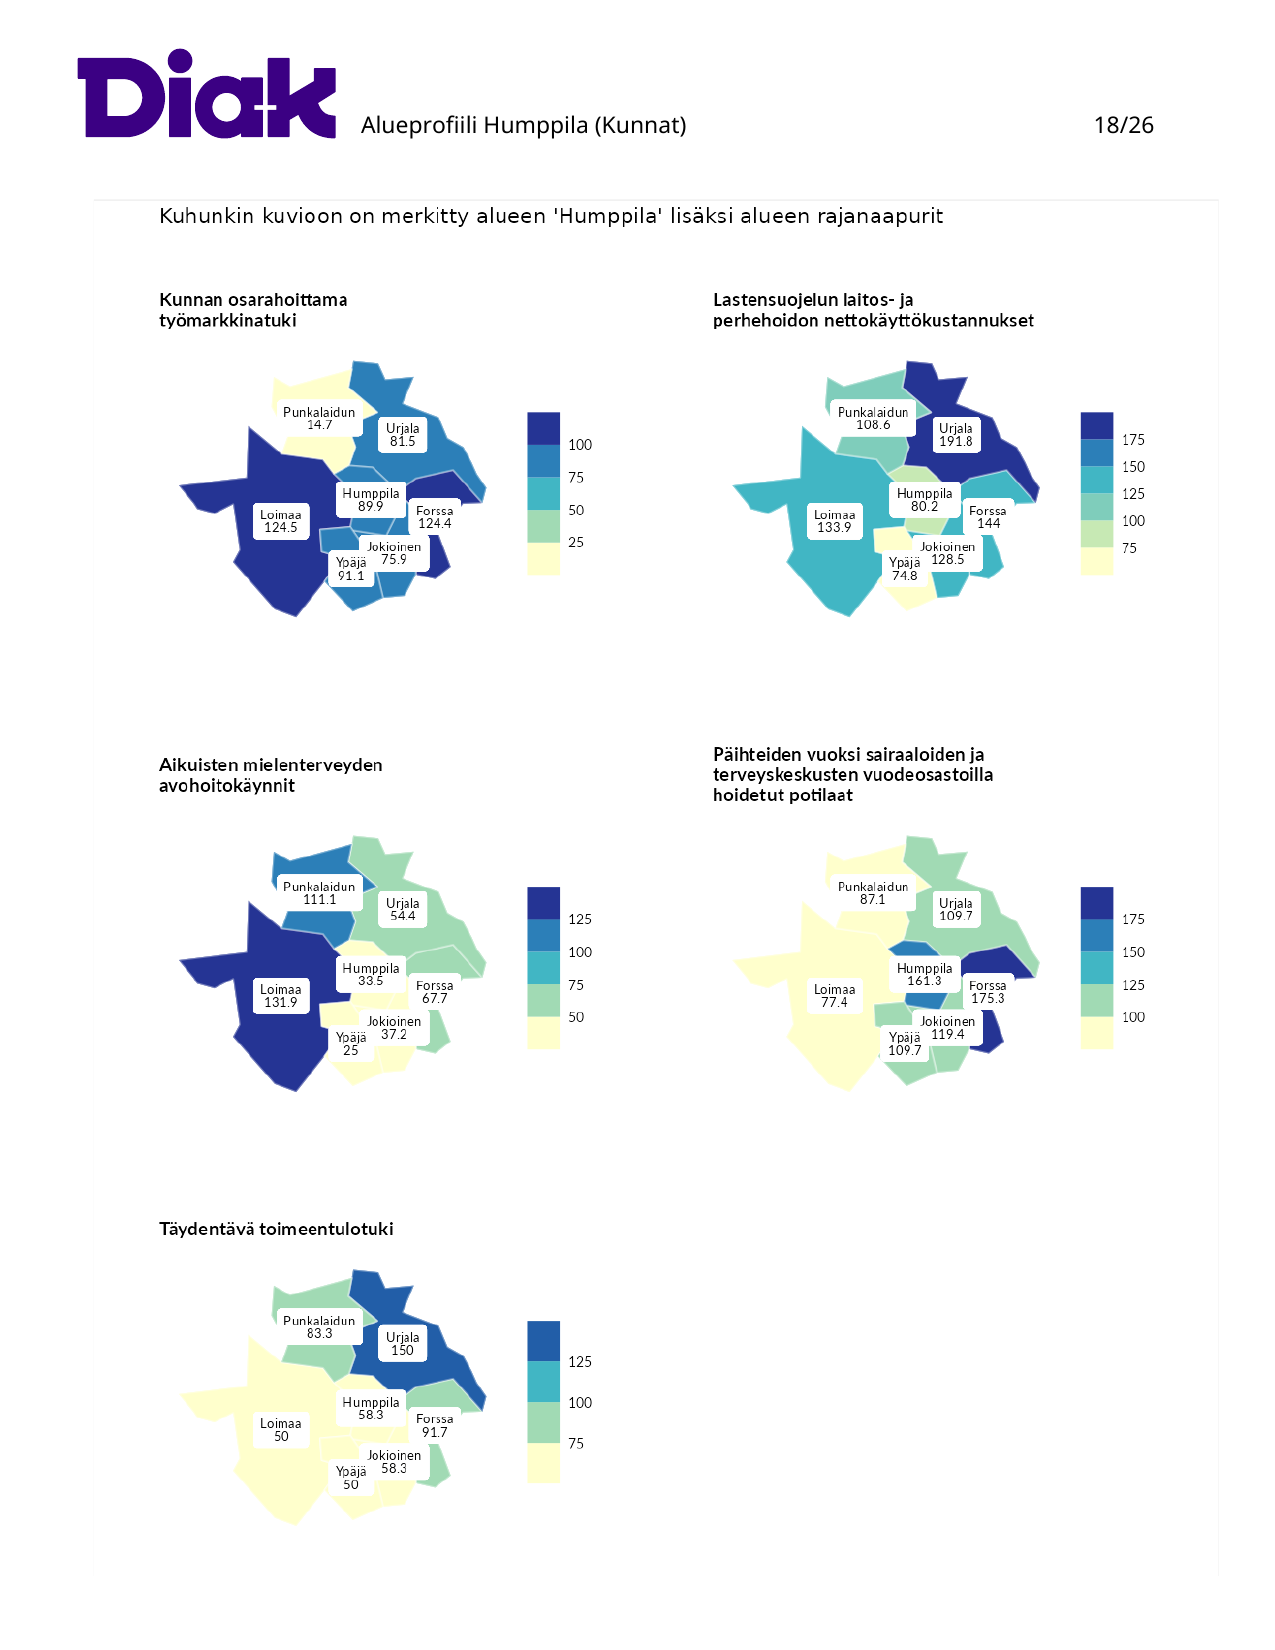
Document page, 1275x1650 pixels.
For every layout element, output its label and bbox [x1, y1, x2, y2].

picture [93, 172, 1219, 1576]
